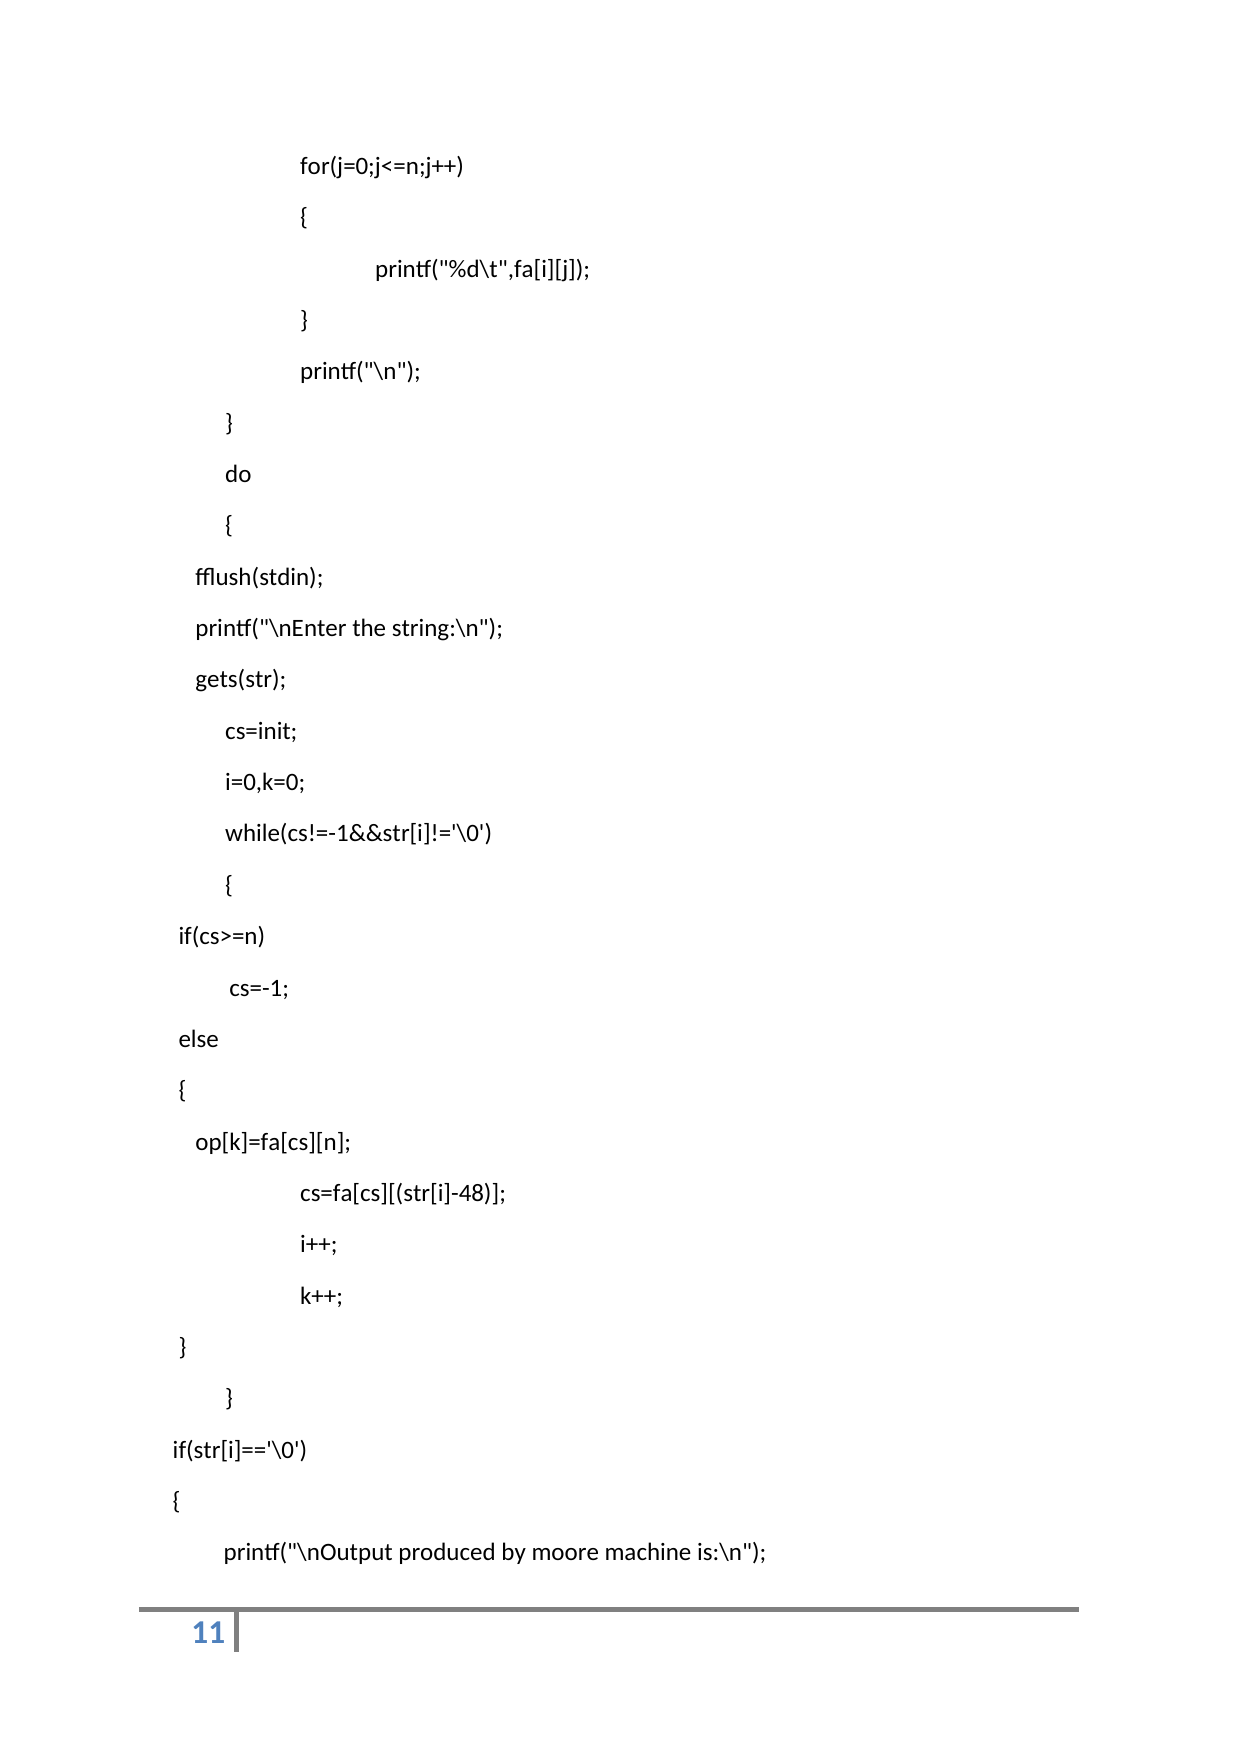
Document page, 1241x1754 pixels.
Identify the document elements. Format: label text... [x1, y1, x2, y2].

text } [150, 1382, 1090, 1413]
text if(str[i]=='\0') [150, 1434, 1090, 1464]
text op[k]=fa[cs][n]; [150, 1126, 1090, 1156]
text for(j=0;j<=n;j++) [150, 150, 1090, 181]
text fflush(stdin); [150, 561, 1090, 591]
text } [150, 304, 1090, 334]
text while(cs!=-1&&str[i]!='\0') [150, 818, 1090, 848]
text printf("\nOutput produced by moore machine is:\n"); [150, 1537, 1090, 1567]
text k++; [150, 1280, 1090, 1310]
text { [150, 1074, 1090, 1105]
text cs=init; [150, 715, 1090, 745]
text printf("\nEnter the string:\n"); [150, 612, 1090, 643]
text { [150, 1485, 1090, 1516]
text printf("\n"); [150, 355, 1090, 386]
text cs=fa[cs][(str[i]-48)]; [150, 1177, 1090, 1208]
text { [150, 509, 1090, 540]
text } [150, 1331, 1090, 1362]
text else [150, 1023, 1090, 1053]
text { [150, 201, 1090, 232]
text if(cs>=n) [150, 920, 1090, 951]
text { [150, 869, 1090, 899]
text do [150, 458, 1090, 489]
text printf("%d\t",fa[i][j]); [150, 253, 1090, 283]
text } [150, 407, 1090, 437]
text i++; [150, 1228, 1090, 1259]
text gets(str); [150, 663, 1090, 694]
text i=0,k=0; [150, 766, 1090, 797]
text cs=-1; [150, 972, 1090, 1002]
